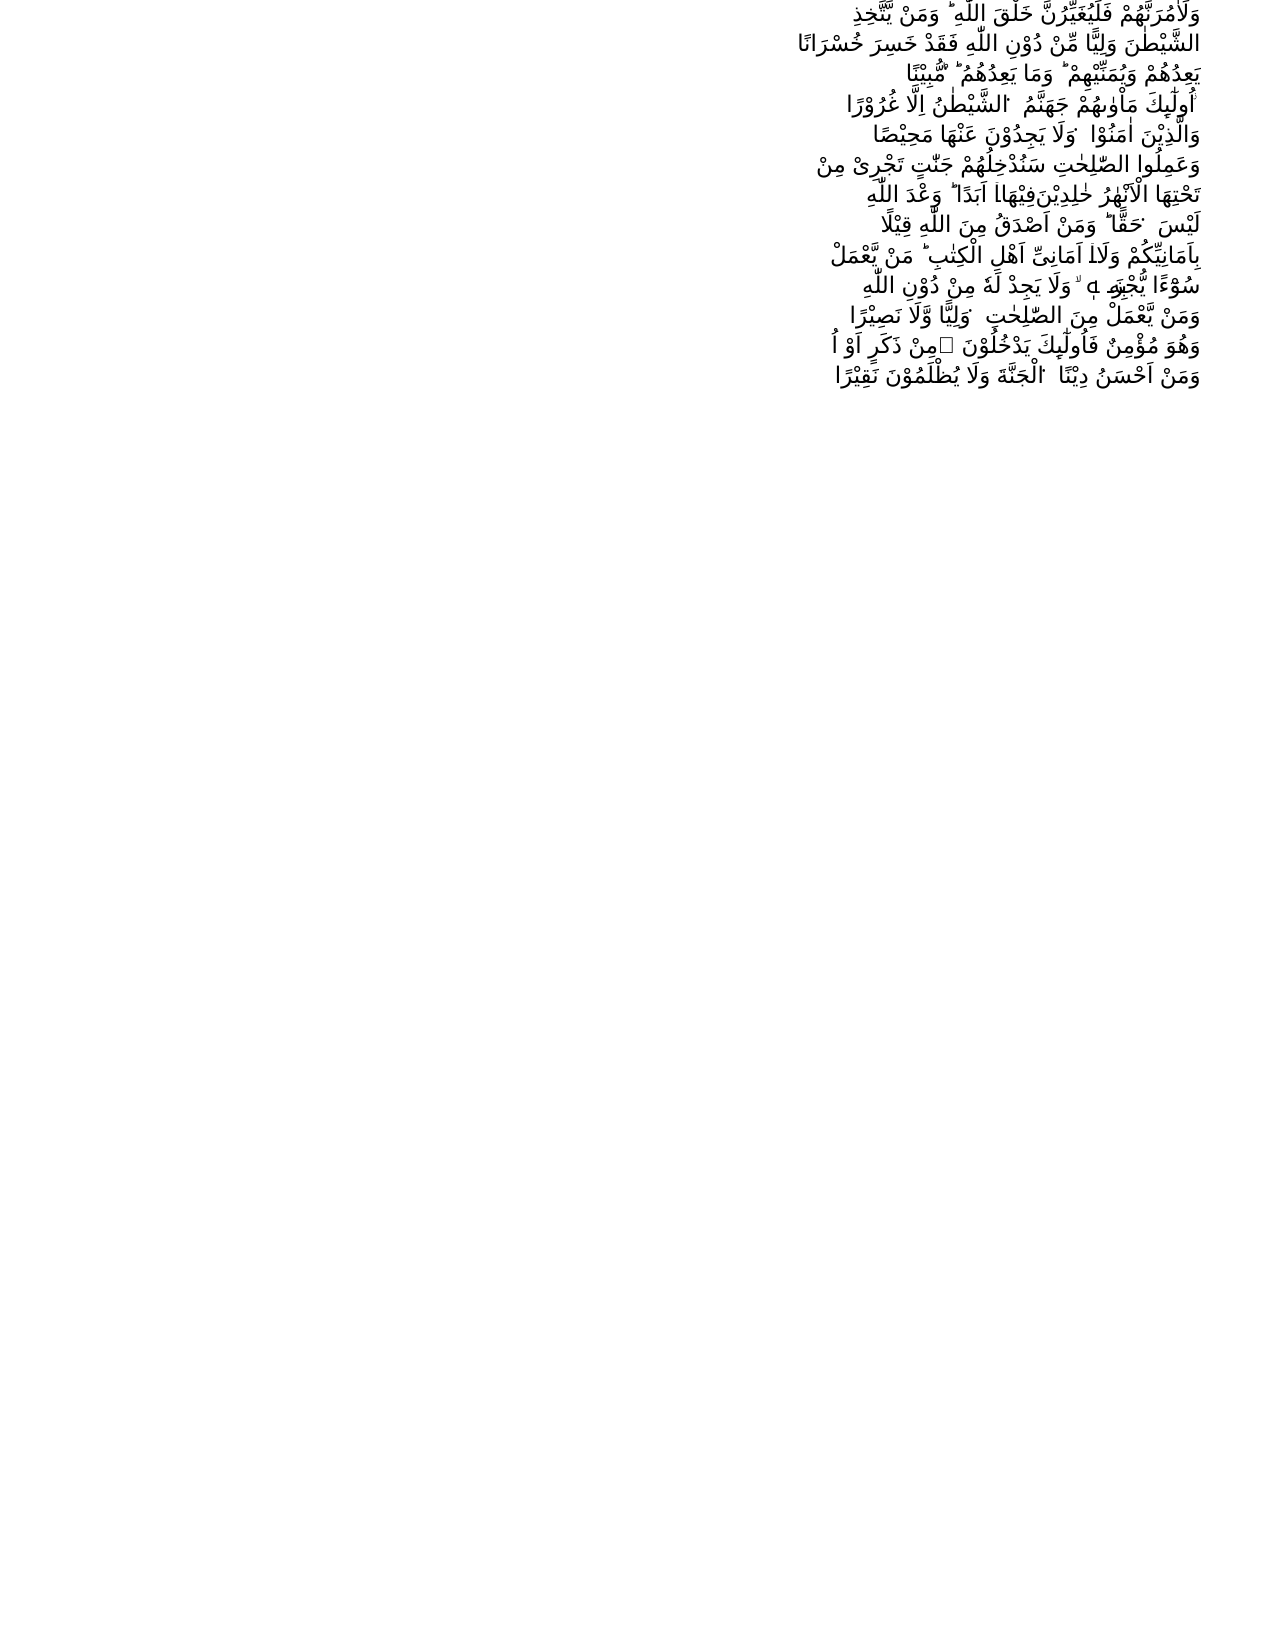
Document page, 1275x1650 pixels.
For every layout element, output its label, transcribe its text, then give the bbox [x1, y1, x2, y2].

text مُّبِیْنًا ۟ؕ یَعِدُهُمْ وَیُمَنِّیْهِمْ ؕ وَمَا یَعِدُهُمُ [75, 60, 1200, 87]
text وَعَمِلُوا الصّٰلِحٰتِ سَنُدْخِلُهُمْ جَنّٰتٍ تَجْرِیْ مِنْ [75, 151, 1200, 177]
text بِاَمَانِیِّكُمْ وَلَاۤ اَمَانِیِّ اَهْلِ الْكِتٰبِ ؕ مَنْ یَّعْمَلْ [75, 242, 1200, 268]
text الشَّیْطٰنَ وَلِیًّا مِّنْ دُوْنِ اللّٰهِ فَقَدْ خَسِرَ خُسْرَانًا [75, 30, 1200, 57]
text سُوْٓءًا یُّجْزَ بِهٖ ۙ وَلَا یَجِدْ لَهٗ مِنْ دُوْنِ اللّٰهِ [75, 272, 1200, 298]
text تَحْتِهَا الْاَنْهٰرُ خٰلِدِیْنَ فِیْهَاۤ اَبَدًا ؕ وَعْدَ اللّٰهِ [75, 181, 1200, 208]
text الْجَنَّةَ وَلَا یُظْلَمُوْنَ نَقِیْرًا ۟ وَمَنْ اَحْسَنُ دِیْنًا [75, 362, 1200, 389]
text مِنْ ذَكَرٍ اَوْ اُ وَهُوَ مُؤْمِنٌ فَاُولٰٓىِٕكَ یَدْخُلُوْنَ [75, 332, 1200, 359]
text وَلَاٰمُرَنَّهُمْ فَلَیُغَیِّرُنَّ خَلْقَ اللّٰهِ ؕ وَمَنْ یَّتَّخِذِ [75, 0, 1200, 26]
text وَلِیًّا وَّلَا نَصِیْرًا ۟ وَمَنْ یَّعْمَلْ مِنَ الصّٰلِحٰتِ [75, 302, 1200, 328]
text وَلَا یَجِدُوْنَ عَنْهَا مَحِیْصًا ۟ وَالَّذِیْنَ اٰمَنُوْا [75, 121, 1200, 147]
text الشَّیْطٰنُ اِلَّا غُرُوْرًا ۟ اُولٰٓىِٕكَ مَاْوٰىهُمْ جَهَنَّمُ ؗ [75, 91, 1200, 117]
text حَقًّا ؕ وَمَنْ اَصْدَقُ مِنَ اللّٰهِ قِیْلًا ۟ لَیْسَ [75, 211, 1200, 238]
